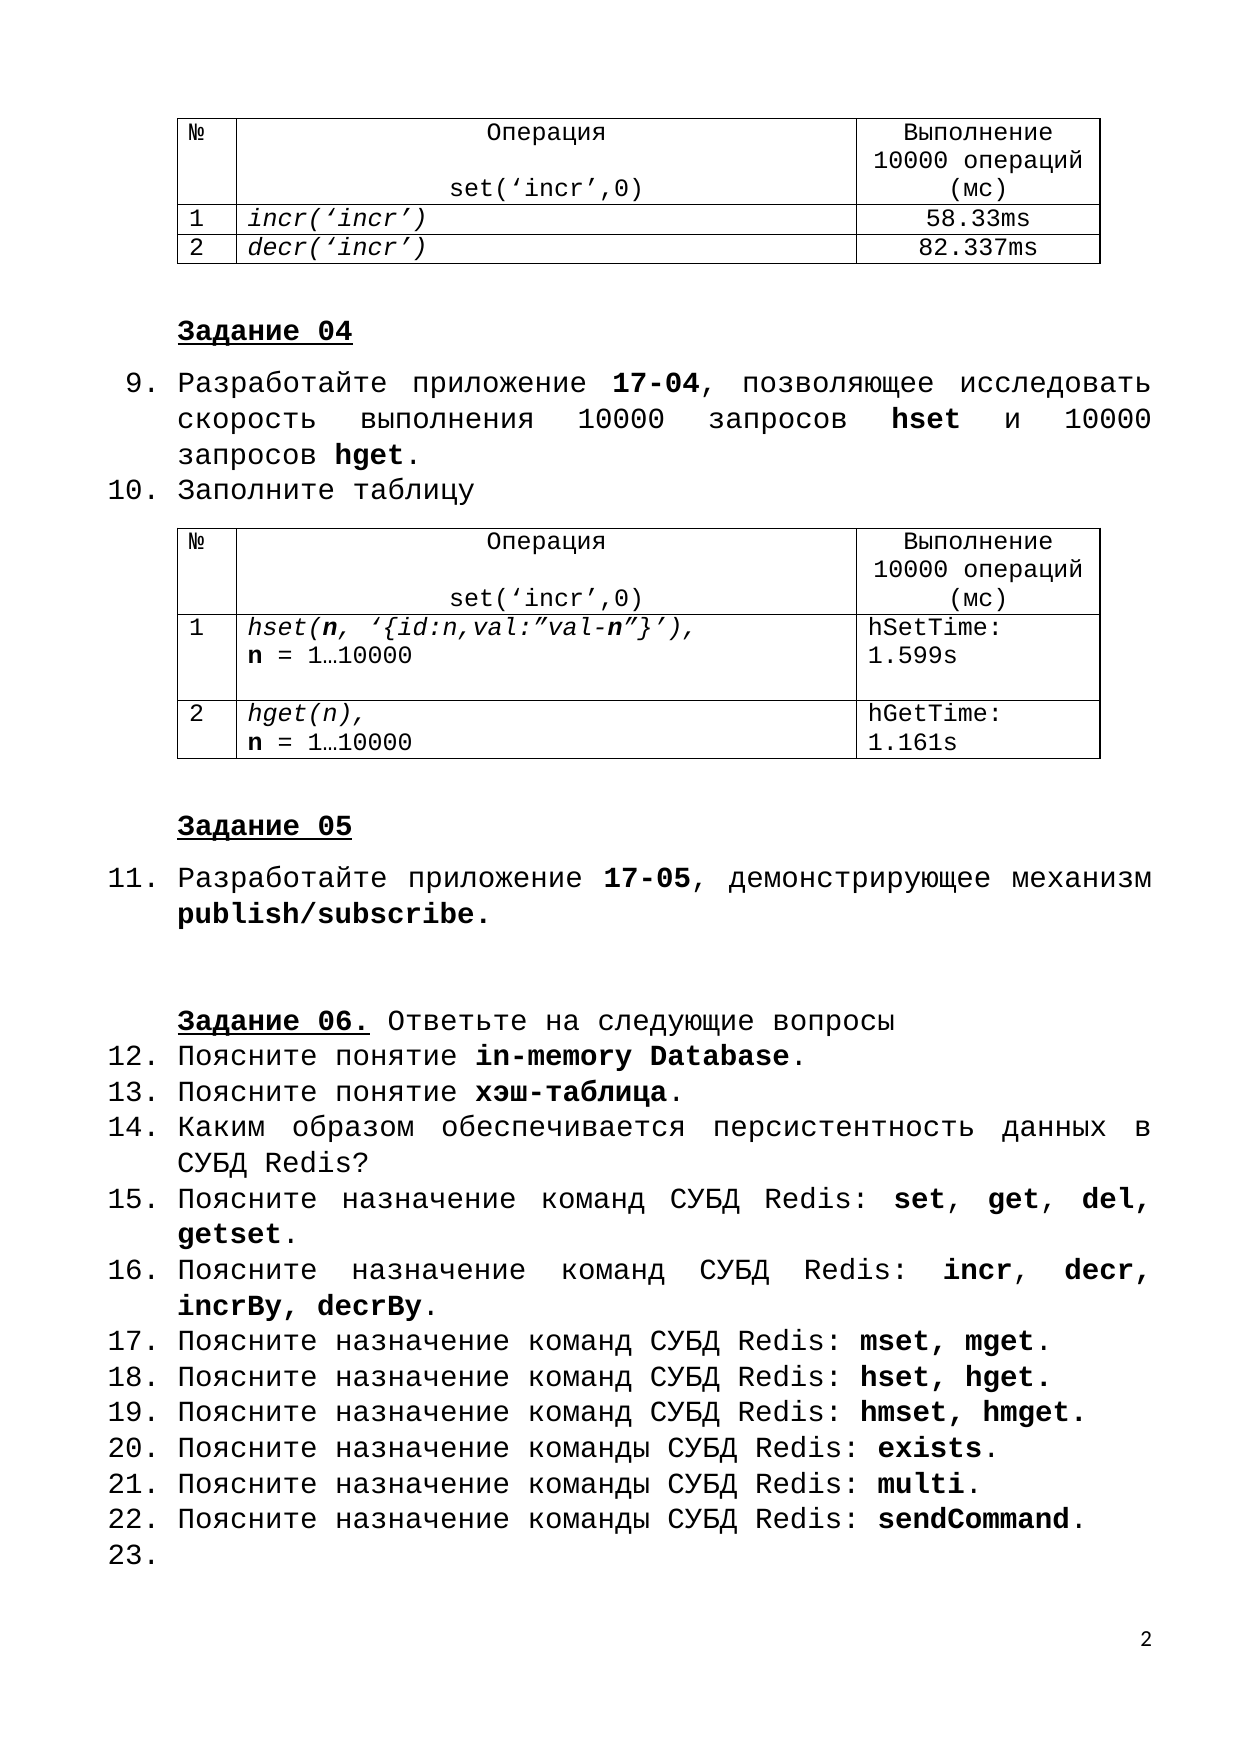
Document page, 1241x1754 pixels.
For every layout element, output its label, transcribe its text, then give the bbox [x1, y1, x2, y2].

table_header Выполнение 10000 операций (мс) [857, 529, 1099, 614]
table_cell 2 [178, 701, 236, 757]
table_header Операция set(‘incr’,0) [237, 119, 856, 204]
list Поясните назначение команды СУБД Redis: exists. [177, 1433, 1152, 1466]
table_cell hget(n), n = 1…10000 [237, 701, 856, 757]
list Разработайте приложение 17-04, позволяющее исследовать скорость выполнения 10000 запросов hset и 10000 запросов hget. [177, 368, 1152, 473]
table_cell 2 [178, 235, 236, 263]
list Поясните понятие in-memory Database. [177, 1041, 1152, 1074]
table_header № [178, 529, 236, 614]
table_header Операция set(‘incr’,0) [237, 529, 856, 614]
table_cell 1 [178, 615, 236, 700]
list Поясните назначение команд СУБД Redis: mset, mget. [177, 1326, 1152, 1359]
list Поясните назначение команды СУБД Redis: sendCommand. [177, 1504, 1152, 1537]
list Поясните понятие хэш-таблица. [177, 1077, 1152, 1110]
table_header Выполнение 10000 операций (мс) [857, 119, 1099, 204]
table_cell hset(n, ‘{id:n,val:”val-n”}’), n = 1…10000 [237, 615, 856, 700]
list Разработайте приложение 17-05, демонстрирующее механизм publish/subscribe. [177, 863, 1152, 932]
list Заполните таблицу [177, 475, 1152, 508]
table_cell 82.337ms [857, 235, 1099, 263]
table_cell incr(‘incr’) [237, 205, 856, 233]
text Задание 04 [177, 316, 1152, 349]
text Задание 05 [177, 811, 1152, 844]
list Поясните назначение команд СУБД Redis: incr, decr, incrBy, decrBy. [177, 1255, 1152, 1324]
table_cell 58.33ms [857, 205, 1099, 233]
list Поясните назначение команд СУБД Redis: set, get, del, getset. [177, 1184, 1152, 1252]
list Каким образом обеспечивается персистентность данных в СУБД Redis? [177, 1112, 1152, 1181]
table_cell hSetTime: 1.599s [857, 615, 1099, 700]
list Поясните назначение команды СУБД Redis: multi. [177, 1469, 1152, 1502]
list Поясните назначение команд СУБД Redis: hset, hget. [177, 1362, 1152, 1395]
list Поясните назначение команд СУБД Redis: hmset, hmget. [177, 1397, 1152, 1431]
table_cell hGetTime: 1.161s [857, 701, 1099, 757]
list Задание 06. Ответьте на следующие вопросы [177, 1006, 1152, 1039]
table_cell decr(‘incr’) [237, 235, 856, 263]
table_header № [178, 119, 236, 204]
table_cell 1 [178, 205, 236, 233]
